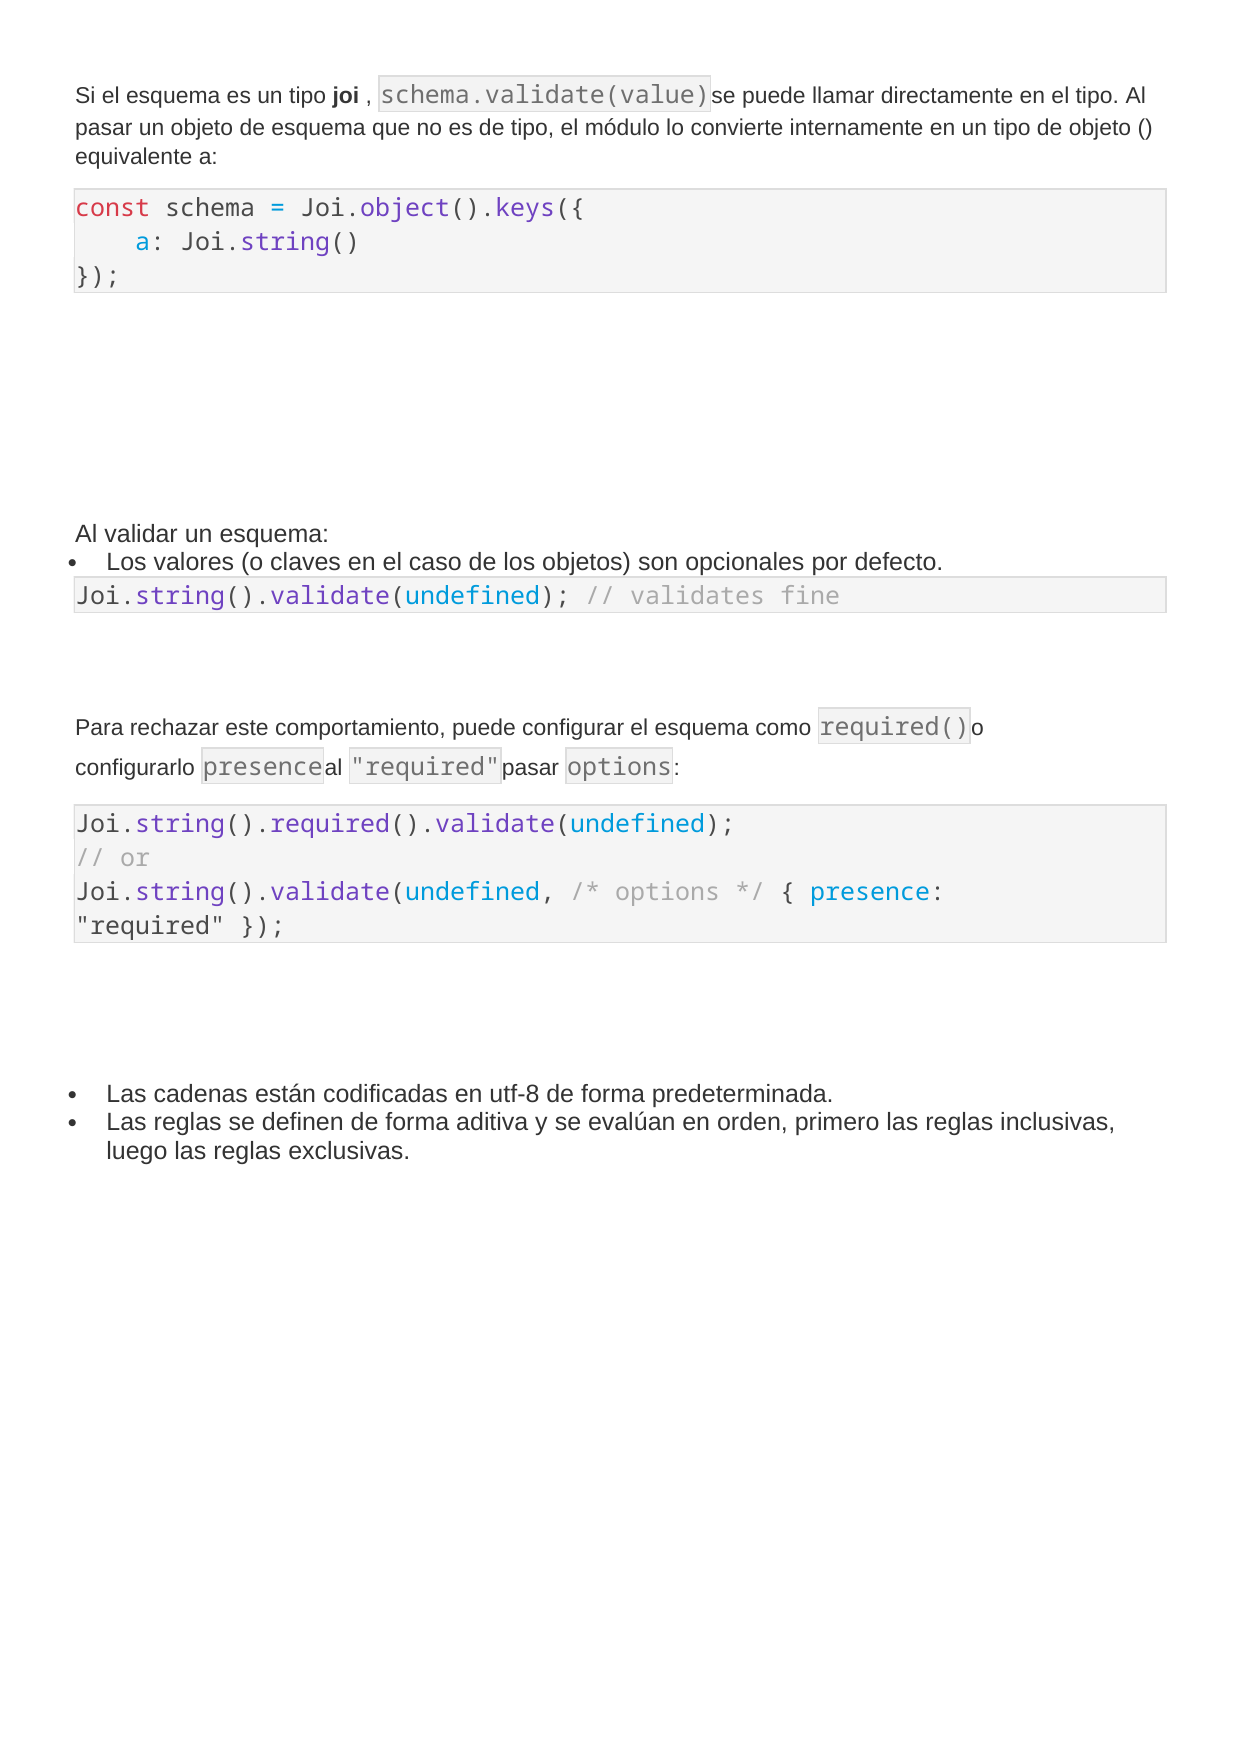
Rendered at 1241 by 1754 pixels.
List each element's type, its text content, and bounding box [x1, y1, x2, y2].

text Joi.string().validate(undefined, /* options */ { presence: "required" }); [75, 872, 1165, 942]
text a: Joi.string() [75, 223, 1165, 256]
text Si el esquema es un tipo joi , schema.validate(value)se puede llamar directamente en el tipo. Al pasar un objeto de esquema que no es de tipo, el módulo lo convierte internamente en un tipo de objeto () equivalente a: [75, 75, 1165, 169]
list Las cadenas están codificadas en utf-8 de forma predeterminada. [69, 1079, 1165, 1107]
text Joi.string().required().validate(undefined); [75, 806, 1165, 839]
text const schema = Joi.object().keys({ [75, 190, 1165, 223]
text Para rechazar este comportamiento, puede configurar el esquema como required()o configurarlo presenceal "required"pasar options: [75, 707, 1165, 784]
list Los valores (o claves en el caso de los objetos) son opcionales por defecto. [69, 547, 1165, 576]
text // or [75, 839, 1165, 872]
list Las reglas se definen de forma aditiva y se evalúan en orden, primero las reglas inclusivas, luego las reglas exclusivas. [69, 1107, 1165, 1165]
text }); [75, 256, 1165, 292]
text Al validar un esquema: [75, 519, 1165, 547]
text Joi.string().validate(undefined); // validates fine [75, 578, 1165, 612]
